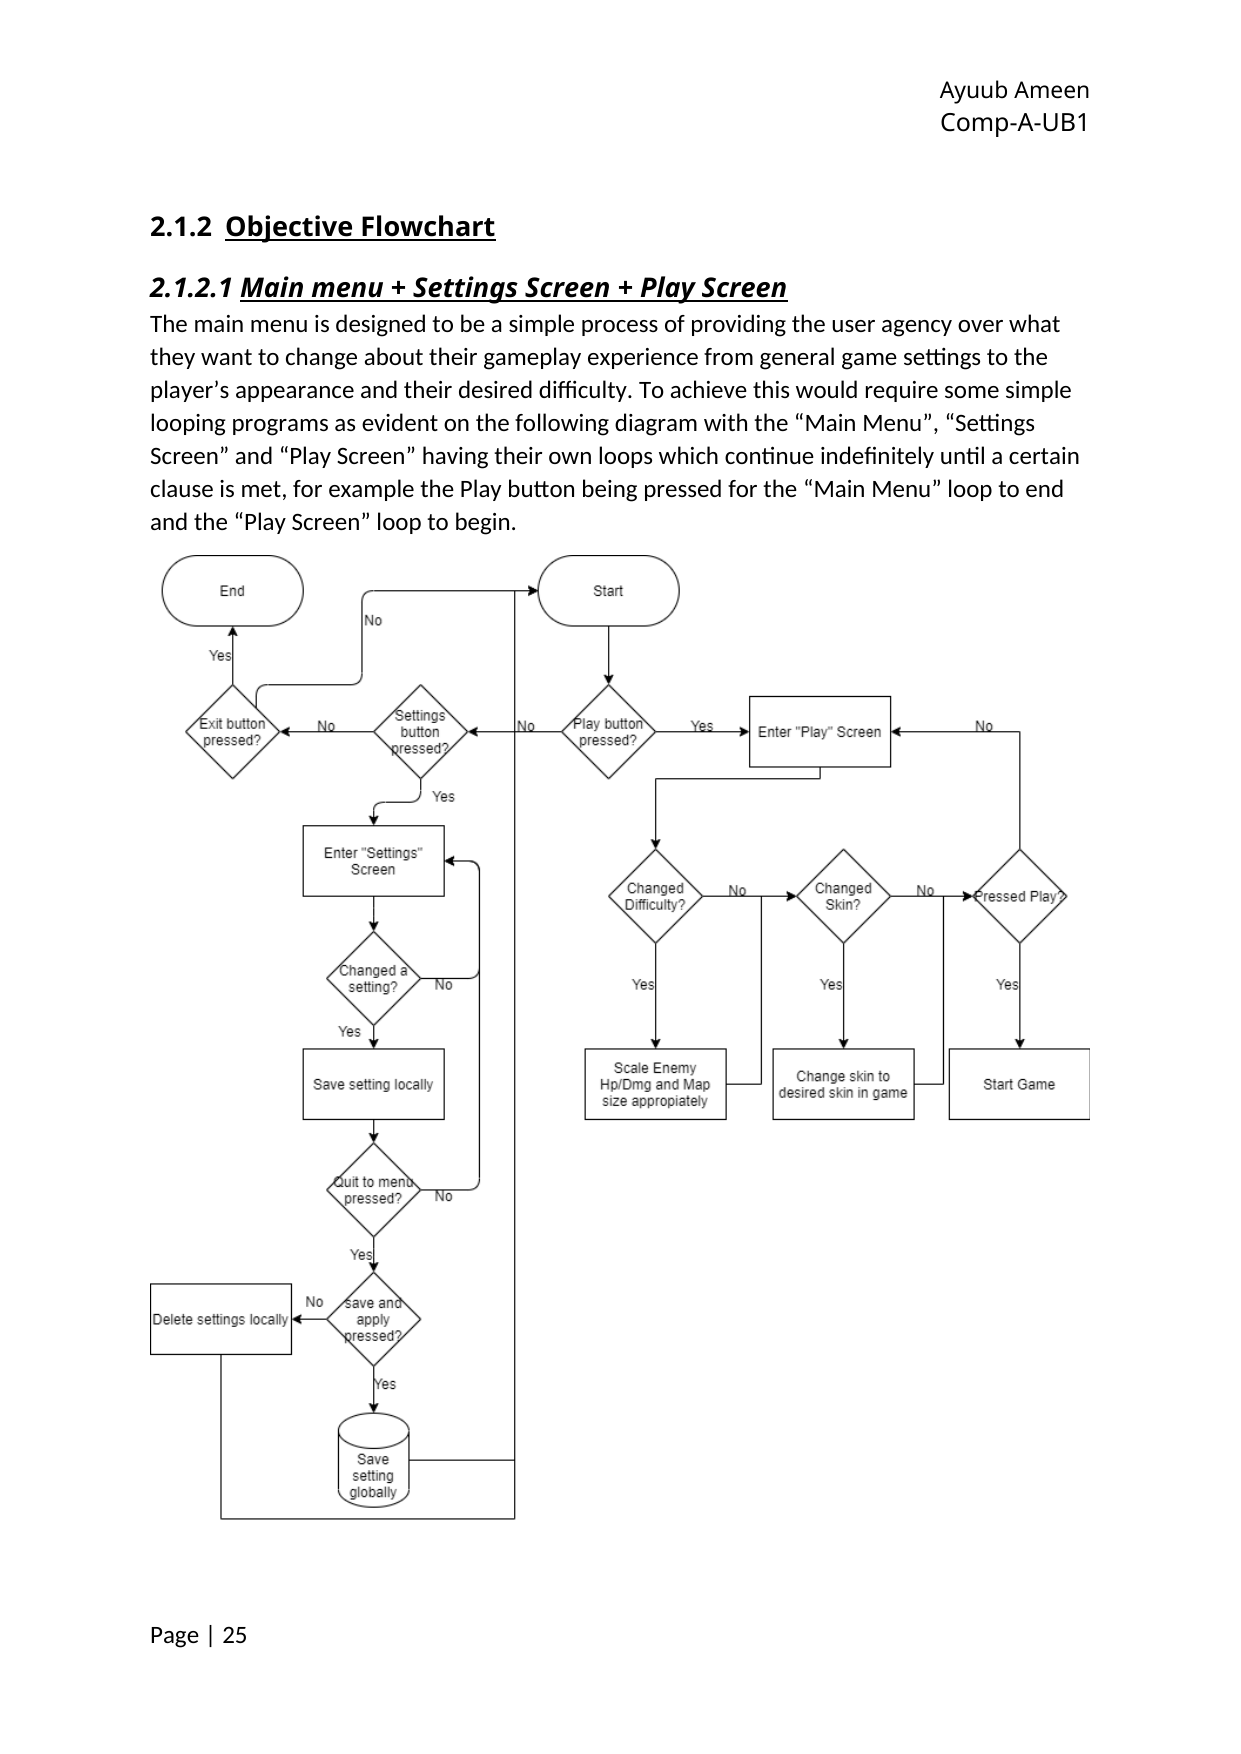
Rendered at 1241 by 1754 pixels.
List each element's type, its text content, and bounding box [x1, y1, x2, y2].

text The main menu is designed to be a simple process of providing the user agency over what they want to change about their gameplay experience from general game settings to the player’s appearance and their desired difficulty. To achieve this would require some simple looping programs as evident on the following diagram with the “Main Menu”, “Settings Screen” and “Play Screen” having their own loops which continue indefinitely until a certain clause is met, for example the Play button being pressed for the “Main Menu” loop to end and the “Play Screen” loop to begin. [150, 308, 1090, 536]
picture [150, 555, 1090, 1529]
subtitle Objective Flowchart [150, 208, 1090, 245]
subtitle Main menu + Settings Screen + Play Screen [150, 268, 1090, 305]
